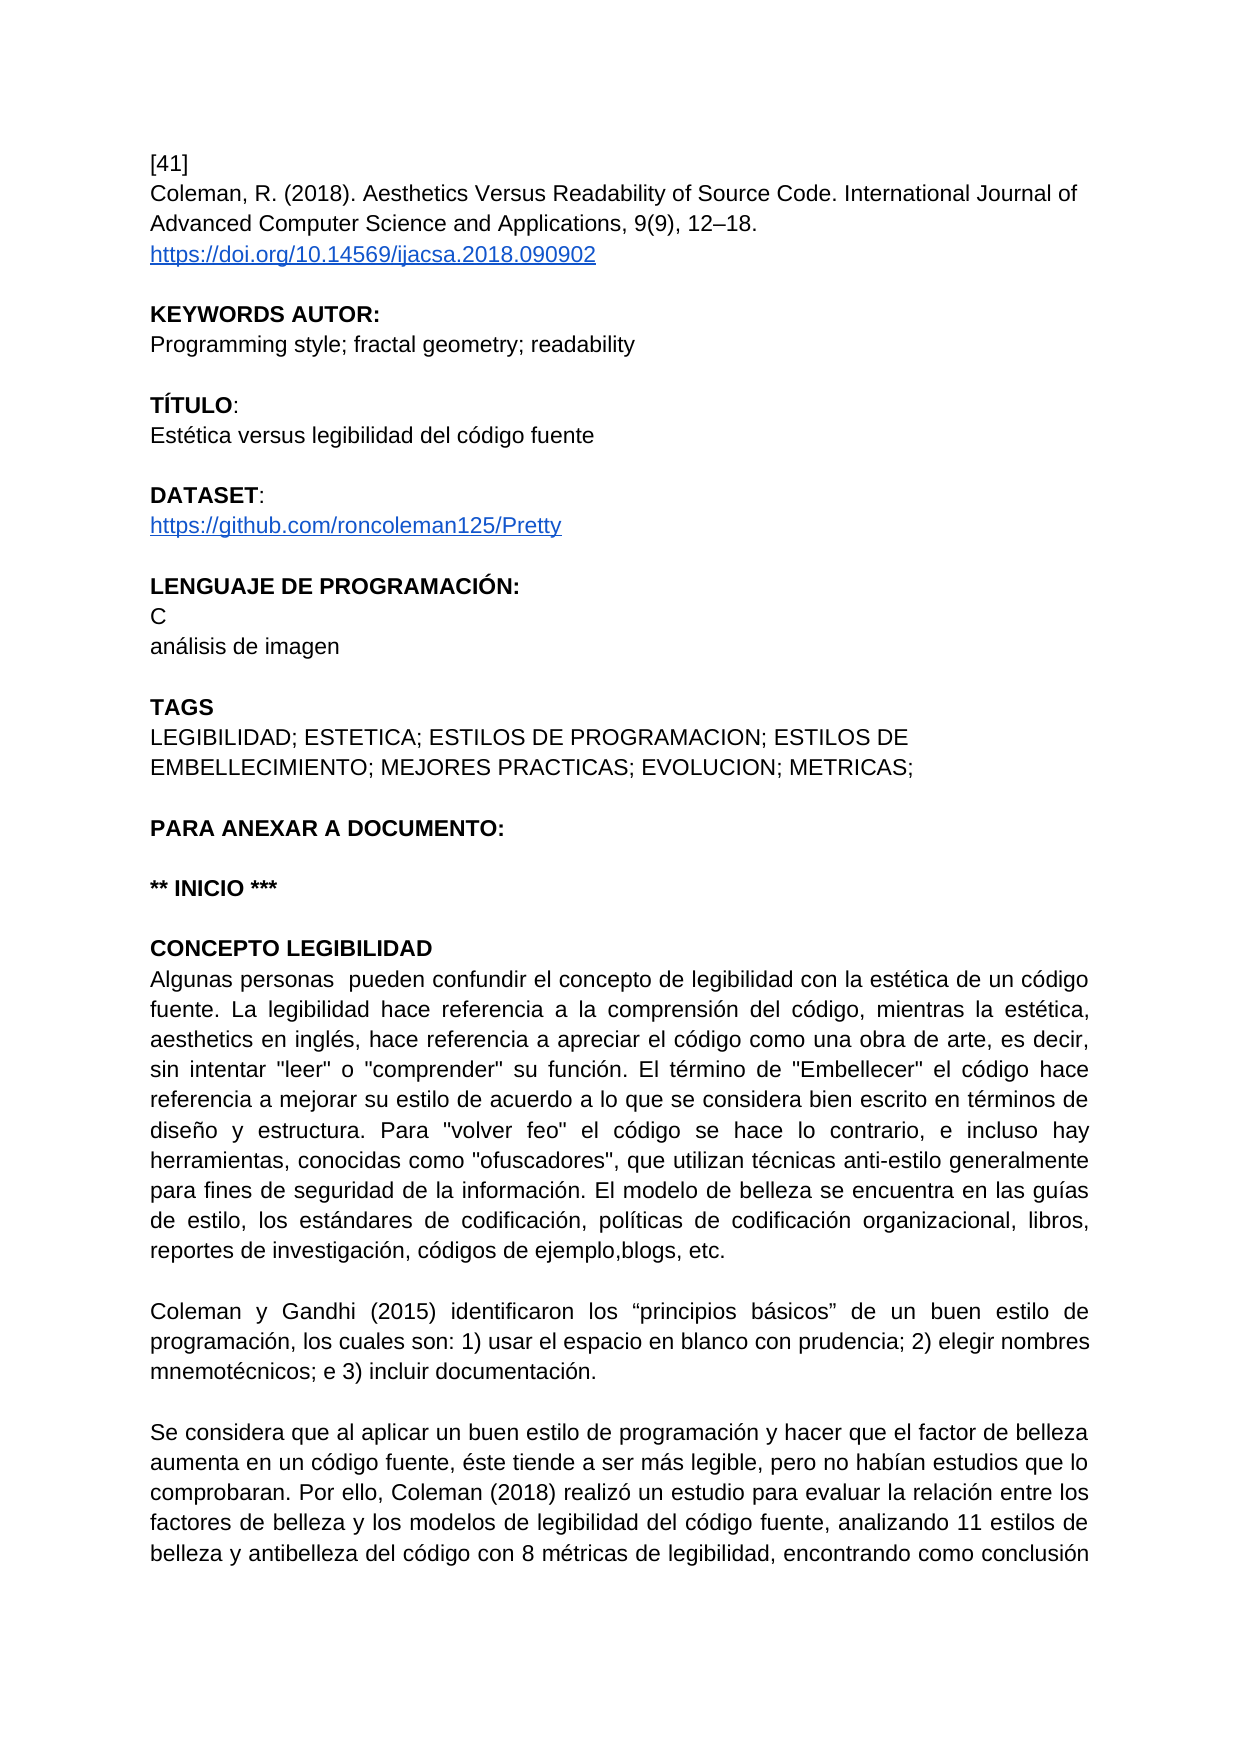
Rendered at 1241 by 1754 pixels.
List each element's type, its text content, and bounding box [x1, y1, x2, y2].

text Coleman y Gandhi (2015) identificaron los “principios básicos” de un buen estilo de programación, los cuales son: 1) usar el espacio en blanco con prudencia; 2) elegir nombres mnemotécnicos; e 3) incluir documentación. [150, 1298, 1090, 1385]
text TAGS [150, 694, 1090, 720]
text Estética versus legibilidad del código fuente [150, 422, 1090, 448]
text [41] [150, 150, 1090, 176]
text https://github.com/roncoleman125/Pretty [150, 512, 1090, 539]
text PARA ANEXAR A DOCUMENTO: [150, 814, 1090, 841]
text ** INICIO *** [150, 875, 1090, 901]
text TÍTULO: [150, 392, 1090, 418]
text Coleman, R. (2018). Aesthetics Versus Readability of Source Code. International Journal of Advanced Computer Science and Applications, 9(9), 12–18. https://doi.org/10.14569/ijacsa.2018.090902 [150, 180, 1090, 267]
text análisis de imagen [150, 633, 1090, 660]
text LENGUAJE DE PROGRAMACIÓN: [150, 573, 1090, 599]
text KEYWORDS AUTOR: [150, 301, 1090, 327]
text CONCEPTO LEGIBILIDAD [150, 935, 1090, 962]
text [150, 1419, 1090, 1566]
text LEGIBILIDAD; ESTETICA; ESTILOS DE PROGRAMACION; ESTILOS DE EMBELLECIMIENTO; MEJORES PRACTICAS; EVOLUCION; METRICAS; [150, 724, 1090, 781]
text Algunas personas pueden confundir el concepto de legibilidad con la estética de un código fuente. La legibilidad hace referencia a la comprensión del código, mientras la estética, aesthetics en inglés, hace referencia a apreciar el código como una obra de arte, es decir, sin intentar "leer" o "comprender" su función. El término de "Embellecer" el código hace referencia a mejorar su estilo de acuerdo a lo que se considera bien escrito en términos de diseño y estructura. Para "volver feo" el código se hace lo contrario, e incluso hay herramientas, conocidas como "ofuscadores", que utilizan técnicas anti-estilo generalmente para fines de seguridad de la información. El modelo de belleza se encuentra en las guías de estilo, los estándares de codificación, políticas de codificación organizacional, libros, reportes de investigación, códigos de ejemplo,blogs, etc. [150, 966, 1090, 1264]
text DATASET: [150, 482, 1090, 509]
text Programming style; fractal geometry; readability [150, 331, 1090, 358]
text C [150, 603, 1090, 629]
